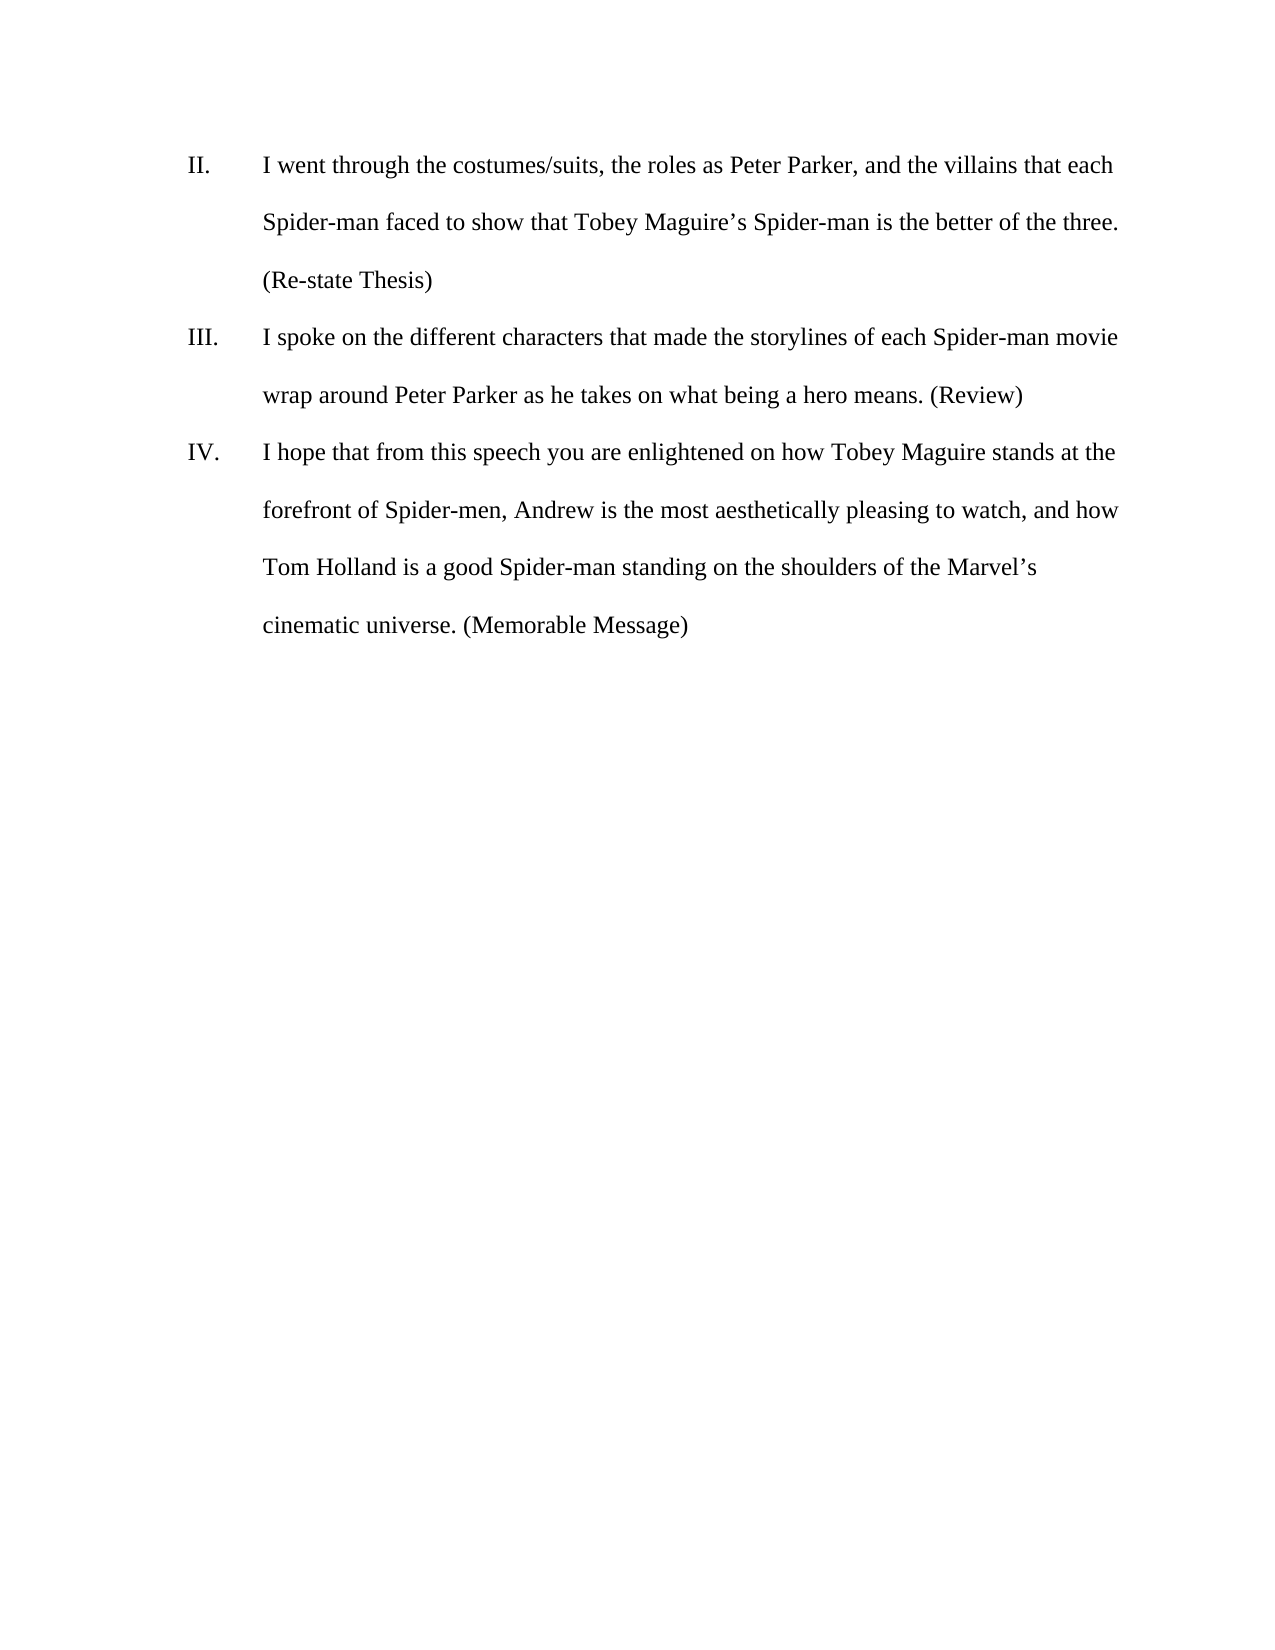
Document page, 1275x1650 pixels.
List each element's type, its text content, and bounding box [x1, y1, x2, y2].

list I went through the costumes/suits, the roles as Peter Parker, and the villains that each Spider-man faced to show that Tobey Maguire’s Spider-man is the better of the three. (Re-state Thesis) [187, 150, 1125, 294]
list I hope that from this speech you are enlightened on how Tobey Maguire stands at the forefront of Spider-men, Andrew is the most aesthetically pleasing to watch, and how Tom Holland is a good Spider-man standing on the shoulders of the Marvel’s cinematic universe. (Memorable Message) [187, 437, 1125, 639]
list I spoke on the different characters that made the storylines of each Spider-man movie wrap around Peter Parker as he takes on what being a hero means. (Review) [187, 322, 1125, 409]
